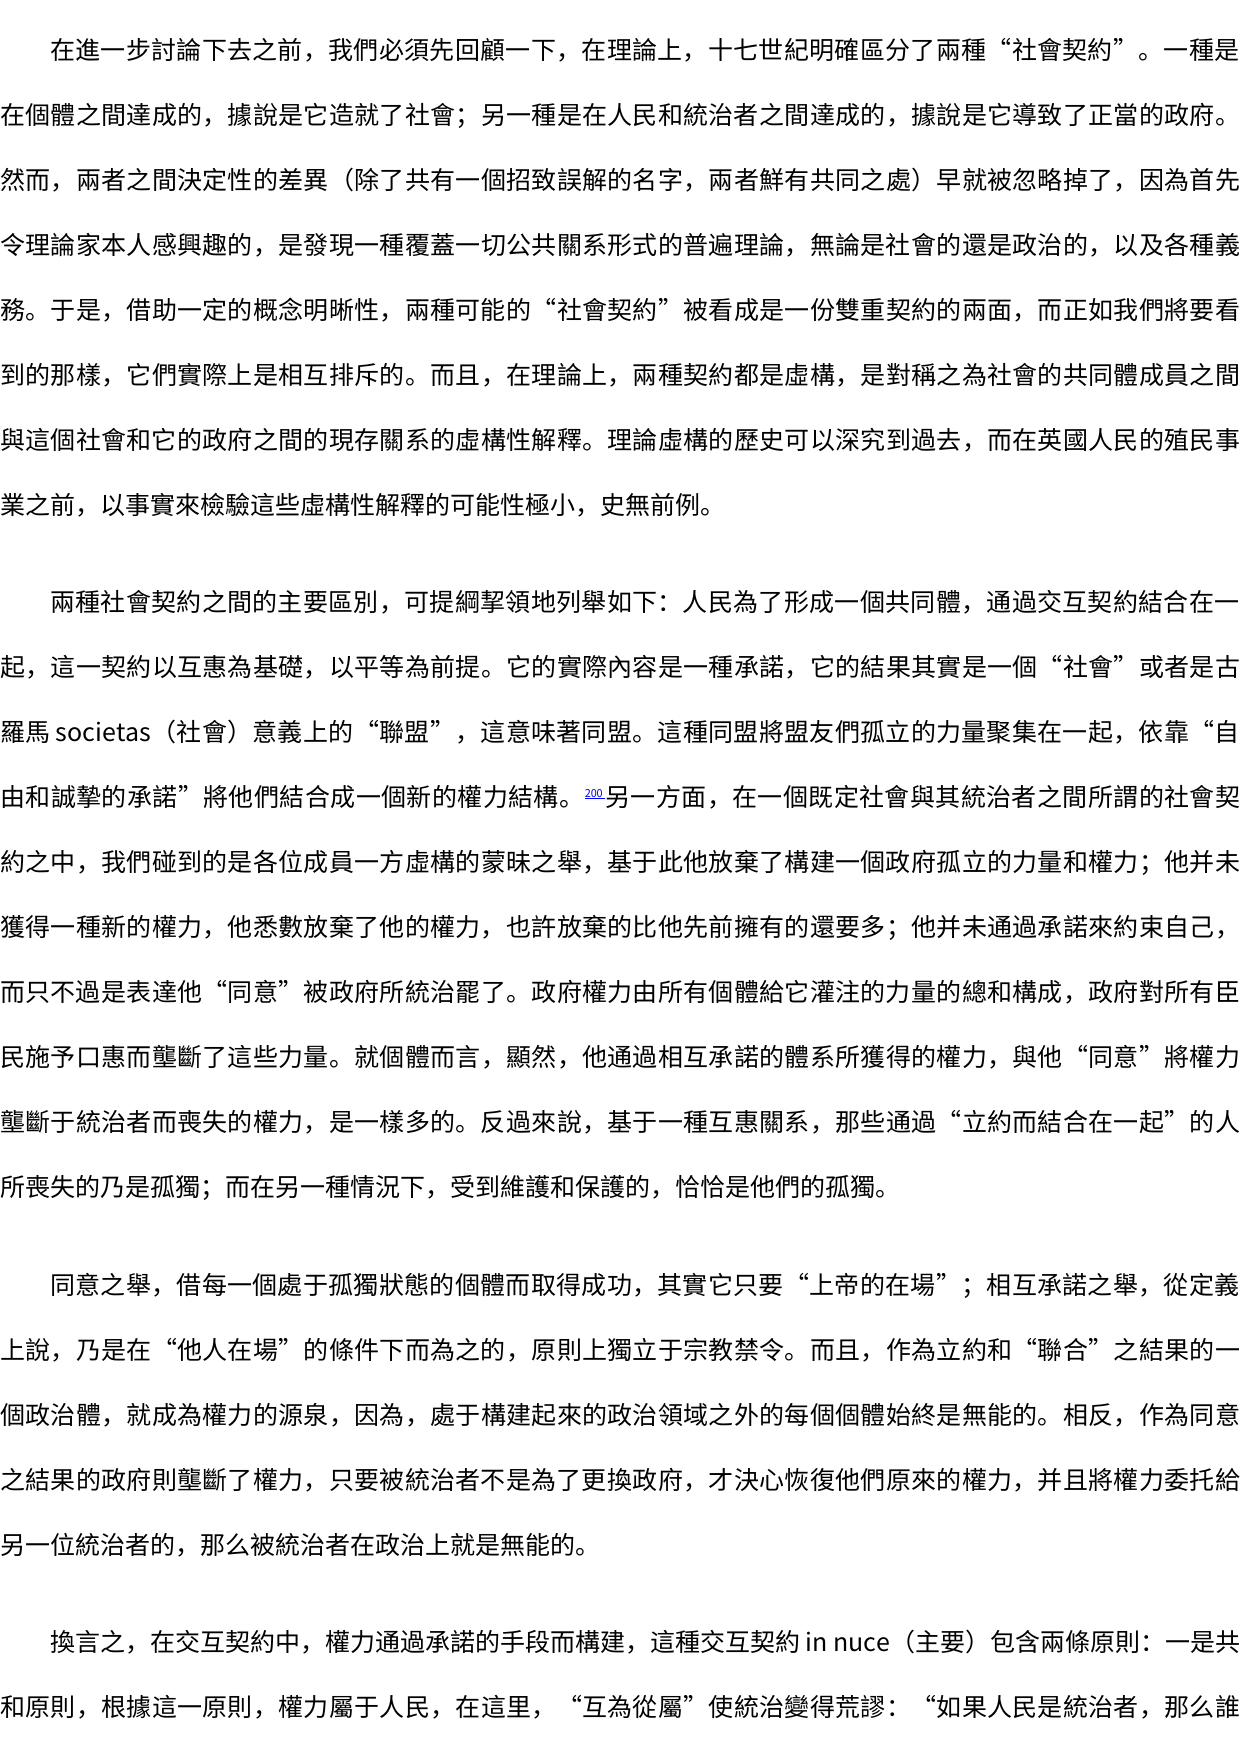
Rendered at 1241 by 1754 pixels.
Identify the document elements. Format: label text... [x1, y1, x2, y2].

text 在進一步討論下去之前，我們必須先回顧一下，在理論上，十七世紀明確區分了兩種“社會契約”。一種是在個體之間達成的，據說是它造就了社會；另一種是在人民和統治者之間達成的，據說是它導致了正當的政府。然而，兩者之間決定性的差異（除了共有一個招致誤解的名字，兩者鮮有共同之處）早就被忽略掉了，因為首先令理論家本人感興趣的，是發現一種覆蓋一切公共關系形式的普遍理論，無論是社會的還是政治的，以及各種義務。于是，借助一定的概念明晰性，兩種可能的“社會契約”被看成是一份雙重契約的兩面，而正如我們將要看到的那樣，它們實際上是相互排斥的。而且，在理論上，兩種契約都是虛構，是對稱之為社會的共同體成員之間與這個社會和它的政府之間的現存關系的虛構性解釋。理論虛構的歷史可以深究到過去，而在英國人民的殖民事業之前，以事實來檢驗這些虛構性解釋的可能性極小，史無前例。 [0, 16, 1240, 536]
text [0, 1608, 1240, 1738]
text 兩種社會契約之間的主要區別，可提綱挈領地列舉如下：人民為了形成一個共同體，通過交互契約結合在一起，這一契約以互惠為基礎，以平等為前提。它的實際內容是一種承諾，它的結果其實是一個“社會”或者是古羅馬societas（社會）意義上的“聯盟”，這意味著同盟。這種同盟將盟友們孤立的力量聚集在一起，依靠“自由和誠摯的承諾”將他們結合成一個新的權力結構。200另一方面，在一個既定社會與其統治者之間所謂的社會契約之中，我們碰到的是各位成員一方虛構的蒙昧之舉，基于此他放棄了構建一個政府孤立的力量和權力；他并未獲得一種新的權力，他悉數放棄了他的權力，也許放棄的比他先前擁有的還要多；他并未通過承諾來約束自己，而只不過是表達他“同意”被政府所統治罷了。政府權力由所有個體給它灌注的力量的總和構成，政府對所有臣民施予口惠而壟斷了這些力量。就個體而言，顯然，他通過相互承諾的體系所獲得的權力，與他“同意”將權力壟斷于統治者而喪失的權力，是一樣多的。反過來說，基于一種互惠關系，那些通過“立約而結合在一起”的人所喪失的乃是孤獨；而在另一種情況下，受到維護和保護的，恰恰是他們的孤獨。 [0, 568, 1240, 1218]
text 同意之舉，借每一個處于孤獨狀態的個體而取得成功，其實它只要“上帝的在場”；相互承諾之舉，從定義上說，乃是在“他人在場”的條件下而為之的，原則上獨立于宗教禁令。而且，作為立約和“聯合”之結果的一個政治體，就成為權力的源泉，因為，處于構建起來的政治領域之外的每個個體始終是無能的。相反，作為同意之結果的政府則壟斷了權力，只要被統治者不是為了更換政府，才決心恢復他們原來的權力，并且將權力委托給另一位統治者的，那么被統治者在政治上就是無能的。 [0, 1251, 1240, 1576]
